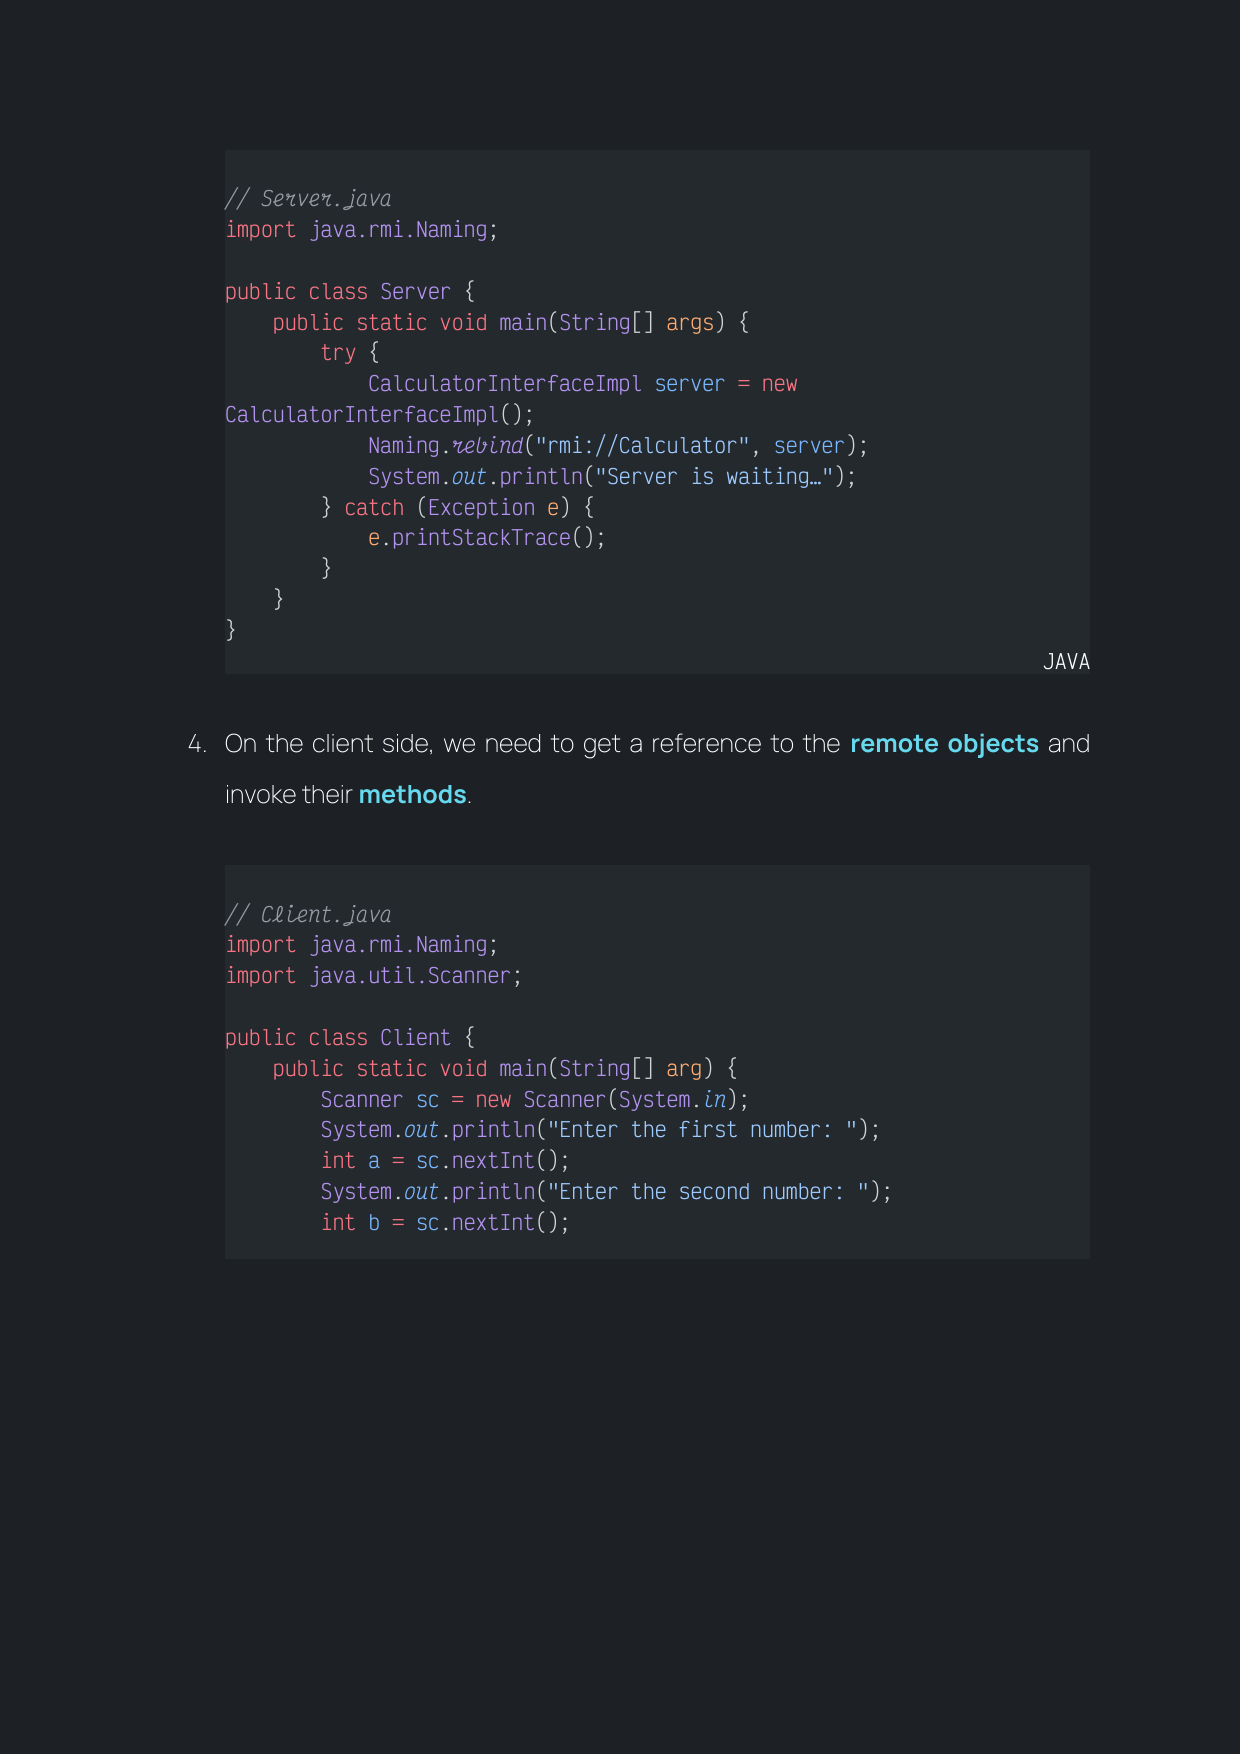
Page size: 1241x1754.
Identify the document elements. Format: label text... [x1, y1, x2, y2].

text JAVA [225, 643, 1090, 674]
text // Server.java import java.rmi.Naming; public class Server { public static void main(String[] args) { try { CalculatorInterfaceImpl server = new CalculatorInterfaceImpl(); Naming.rebind("rmi://Calculator", server); System.out.println("Server is waiting…"); } catch (Exception e) { e.printStackTrace(); } } } [225, 181, 1090, 643]
text // Client.java import java.rmi.Naming; import java.util.Scanner; public class Client { public static void main(String[] arg) { Scanner sc = new Scanner(System.in); System.out.println("Enter the first number: "); int a = sc.nextInt(); System.out.println("Enter the second number: "); int b = sc.nextInt(); [225, 896, 1090, 1259]
list On the client side, we need to get a reference to the remote objects and invoke their methods. [187, 725, 1090, 811]
